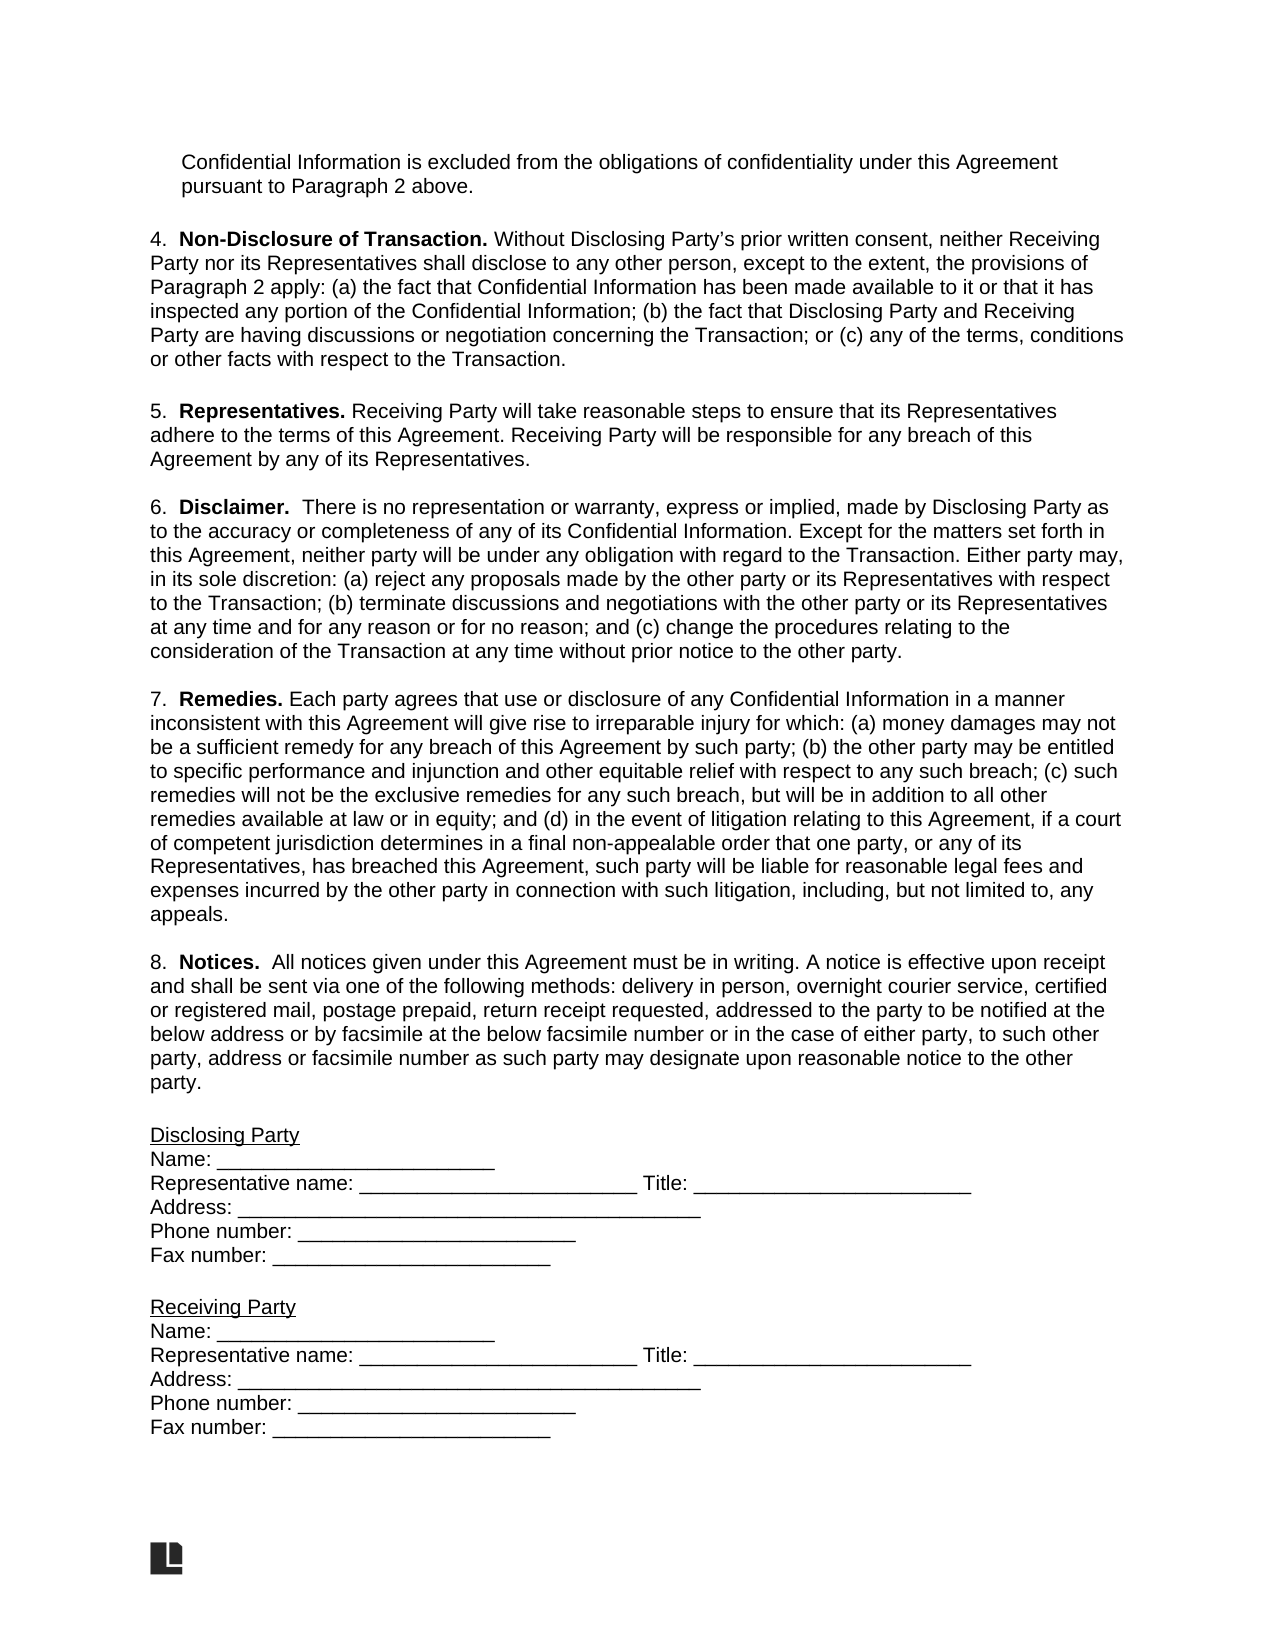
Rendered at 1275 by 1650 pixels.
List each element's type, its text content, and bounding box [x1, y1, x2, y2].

text Name: ________________________ [150, 1147, 1125, 1171]
text Address: ________________________________________ [150, 1194, 1125, 1218]
text Phone number: ________________________ [150, 1391, 1125, 1415]
text Receiving Party [150, 1295, 1125, 1319]
text Address: ________________________________________ [150, 1367, 1125, 1391]
text Name: ________________________ [150, 1319, 1125, 1343]
text 6. Disclaimer. There is no representation or warranty, express or implied, made by Disclosing Party as to the accuracy or completeness of any of its Confidential Information. Except for the matters set forth in this Agreement, neither party will be under any obligation with regard to the Transaction. Either party may, in its sole discretion: (a) reject any proposals made by the other party or its Representatives with respect to the Transaction; (b) terminate discussions and negotiations with the other party or its Representatives at any time and for any reason or for no reason; and (c) change the procedures relating to the consideration of the Transaction at any time without prior notice to the other party. [150, 495, 1125, 663]
text Fax number: ________________________ [150, 1242, 1125, 1266]
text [181, 150, 1125, 198]
text 8. Notices. All notices given under this Agreement must be in writing. A notice is effective upon receipt and shall be sent via one of the following methods: delivery in person, overnight courier service, certified or registered mail, postage prepaid, return receipt requested, addressed to the party to be notified at the below address or by facsimile at the below facsimile number or in the case of either party, to such other party, address or facsimile number as such party may designate upon reasonable notice to the other party. [150, 950, 1125, 1094]
text Representative name: ________________________ Title: ________________________ [150, 1343, 1125, 1367]
text Representative name: ________________________ Title: ________________________ [150, 1171, 1125, 1194]
picture [150, 1542, 183, 1575]
text 7. Remedies. Each party agrees that use or disclosure of any Confidential Information in a manner inconsistent with this Agreement will give rise to irreparable injury for which: (a) money damages may not be a sufficient remedy for any breach of this Agreement by such party; (b) the other party may be entitled to specific performance and injunction and other equitable relief with respect to any such breach; (c) such remedies will not be the exclusive remedies for any such breach, but will be in addition to all other remedies available at law or in equity; and (d) in the event of litigation relating to this Agreement, if a court of competent jurisdiction determines in a final non-appealable order that one party, or any of its Representatives, has breached this Agreement, such party will be liable for reasonable legal fees and expenses incurred by the other party in connection with such litigation, including, but not limited to, any appeals. [150, 687, 1125, 926]
text Phone number: ________________________ [150, 1218, 1125, 1242]
text 4. Non-Disclosure of Transaction. Without Disclosing Party’s prior written consent, neither Receiving Party nor its Representatives shall disclose to any other person, except to the extent, the provisions of Paragraph 2 apply: (a) the fact that Confidential Information has been made available to it or that it has inspected any portion of the Confidential Information; (b) the fact that Disclosing Party and Receiving Party are having discussions or negotiation concerning the Transaction; or (c) any of the terms, conditions or other facts with respect to the Transaction. [150, 227, 1125, 370]
text 5. Representatives. Receiving Party will take reasonable steps to ensure that its Representatives adhere to the terms of this Agreement. Receiving Party will be responsible for any breach of this Agreement by any of its Representatives. [150, 399, 1125, 471]
text Fax number: ________________________ [150, 1415, 1125, 1439]
text Disclosing Party [150, 1123, 1125, 1147]
